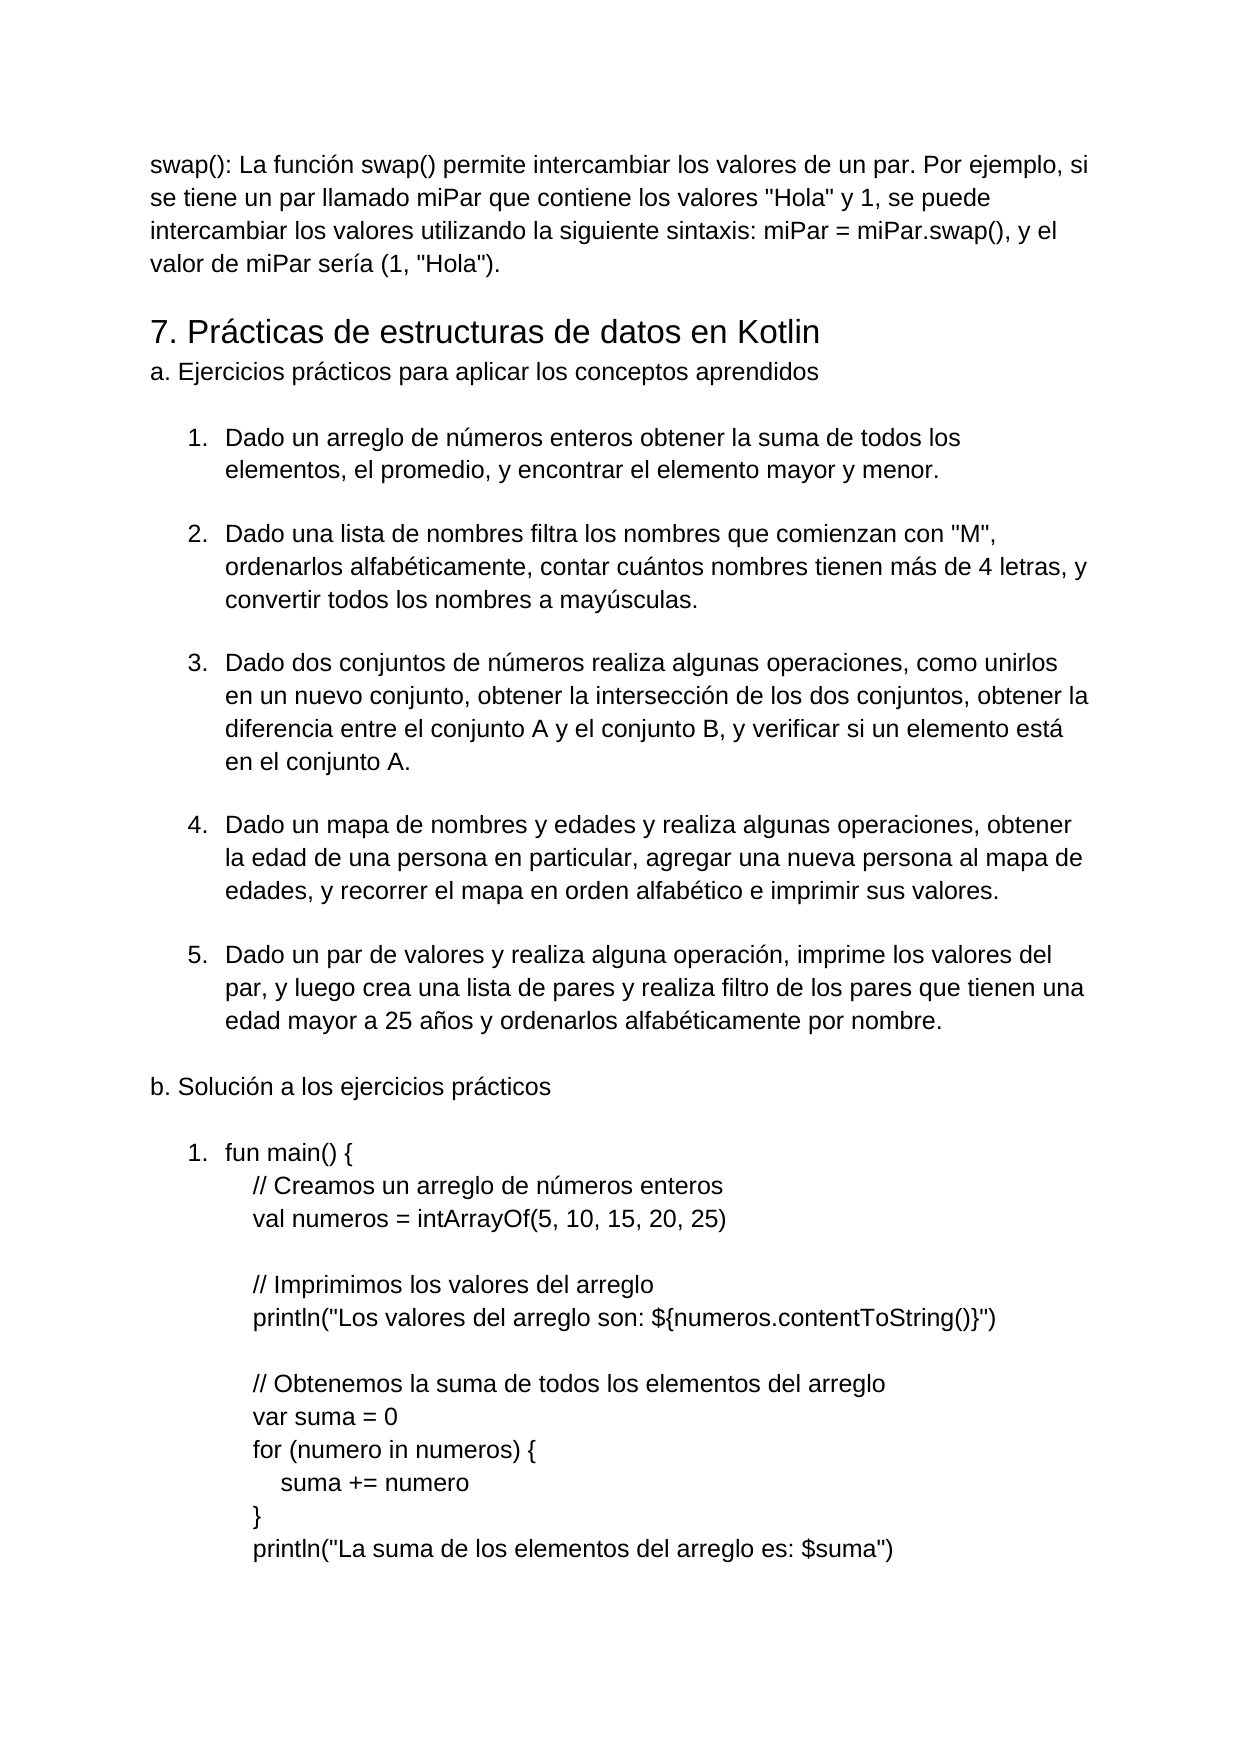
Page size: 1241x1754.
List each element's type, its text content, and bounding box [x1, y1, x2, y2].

list Dado un par de valores y realiza alguna operación, imprime los valores del par, y luego crea una lista de pares y realiza filtro de los pares que tienen una edad mayor a 25 años y ordenarlos alfabéticamente por nombre. [187, 939, 1090, 1034]
text swap(): La función swap() permite intercambiar los valores de un par. Por ejemplo, si se tiene un par llamado miPar que contiene los valores "Hola" y 1, se puede intercambiar los valores utilizando la siguiente sintaxis: miPar = miPar.swap(), y el valor de miPar sería (1, "Hola"). [150, 150, 1090, 278]
text // Obtenemos la suma de todos los elementos del arreglo [225, 1369, 1090, 1398]
list Dado un arreglo de números enteros obtener la suma de todos los elementos, el promedio, y encontrar el elemento mayor y menor. [187, 422, 1090, 484]
text // Imprimimos los valores del arreglo [225, 1270, 1090, 1298]
list Dado dos conjuntos de números realiza algunas operaciones, como unirlos en un nuevo conjunto, obtener la intersección de los dos conjuntos, obtener la diferencia entre el conjunto A y el conjunto B, y verificar si un elemento está en el conjunto A. [187, 648, 1090, 776]
text suma += numero [225, 1468, 1090, 1497]
list Dado una lista de nombres filtra los nombres que comienzan con "M", ordenarlos alfabéticamente, contar cuántos nombres tienen más de 4 letras, y convertir todos los nombres a mayúsculas. [187, 519, 1090, 613]
text // Creamos un arreglo de números enteros [225, 1171, 1090, 1199]
text var suma = 0 [225, 1402, 1090, 1431]
text for (numero in numeros) { [225, 1435, 1090, 1464]
list fun main() { [187, 1138, 1090, 1166]
text 7. Prácticas de estructuras de datos en Kotlin [150, 312, 1090, 351]
text } [225, 1501, 1090, 1530]
text val numeros = intArrayOf(5, 10, 15, 20, 25) [225, 1204, 1090, 1232]
text a. Ejercicios prácticos para aplicar los conceptos aprendidos [150, 356, 1090, 385]
text println("Los valores del arreglo son: ${numeros.contentToString()}") [225, 1303, 1090, 1332]
text b. Solución a los ejercicios prácticos [150, 1072, 1090, 1100]
list Dado un mapa de nombres y edades y realiza algunas operaciones, obtener la edad de una persona en particular, agregar una nueva persona al mapa de edades, y recorrer el mapa en orden alfabético e imprimir sus valores. [187, 810, 1090, 905]
text println("La suma de los elementos del arreglo es: $suma") [225, 1534, 1090, 1563]
